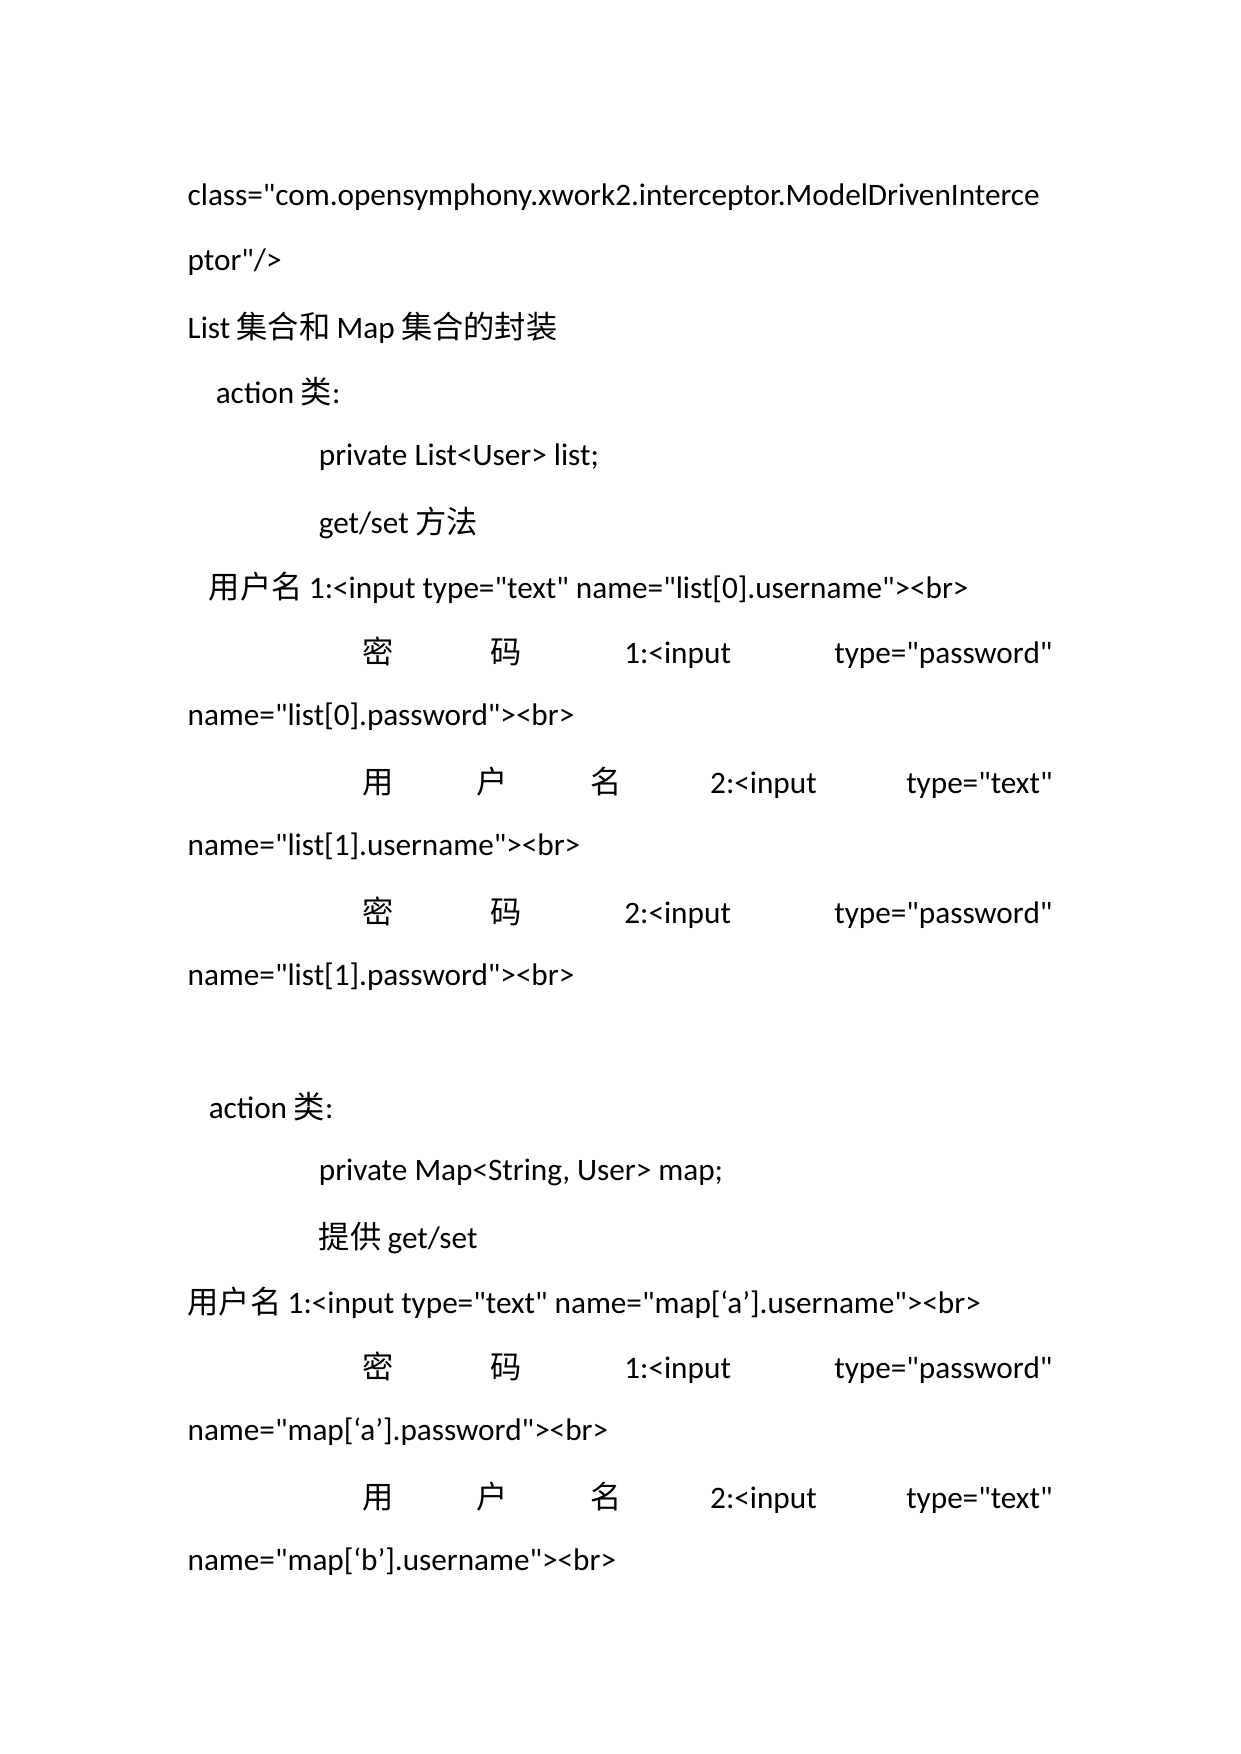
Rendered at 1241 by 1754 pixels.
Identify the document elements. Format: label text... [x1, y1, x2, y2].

list action类: [187, 1072, 1053, 1137]
list action类: [187, 357, 1053, 422]
list 用户名2:<input type="text" name="map[‘b’].username"><br> [187, 1462, 1053, 1592]
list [187, 162, 1053, 292]
list 密码1:<input type="password" name="list[0].password"><br> [187, 617, 1053, 747]
list 用户名2:<input type="text" name="list[1].username"><br> [187, 747, 1053, 877]
list 用户名1:<input type="text" name="list[0].username"><br> [187, 552, 1053, 617]
list 密码2:<input type="password" name="list[1].password"><br> [187, 877, 1053, 1007]
list get/set方法 [187, 487, 1053, 552]
list 密码1:<input type="password" name="map[‘a’].password"><br> [187, 1332, 1053, 1462]
list private List<User> list; [187, 422, 1053, 487]
list 提供get/set [187, 1202, 1053, 1267]
list List集合和Map集合的封装 [187, 292, 1053, 357]
list private Map<String, User> map; [187, 1137, 1053, 1202]
list 用户名1:<input type="text" name="map[‘a’].username"><br> [187, 1267, 1053, 1332]
